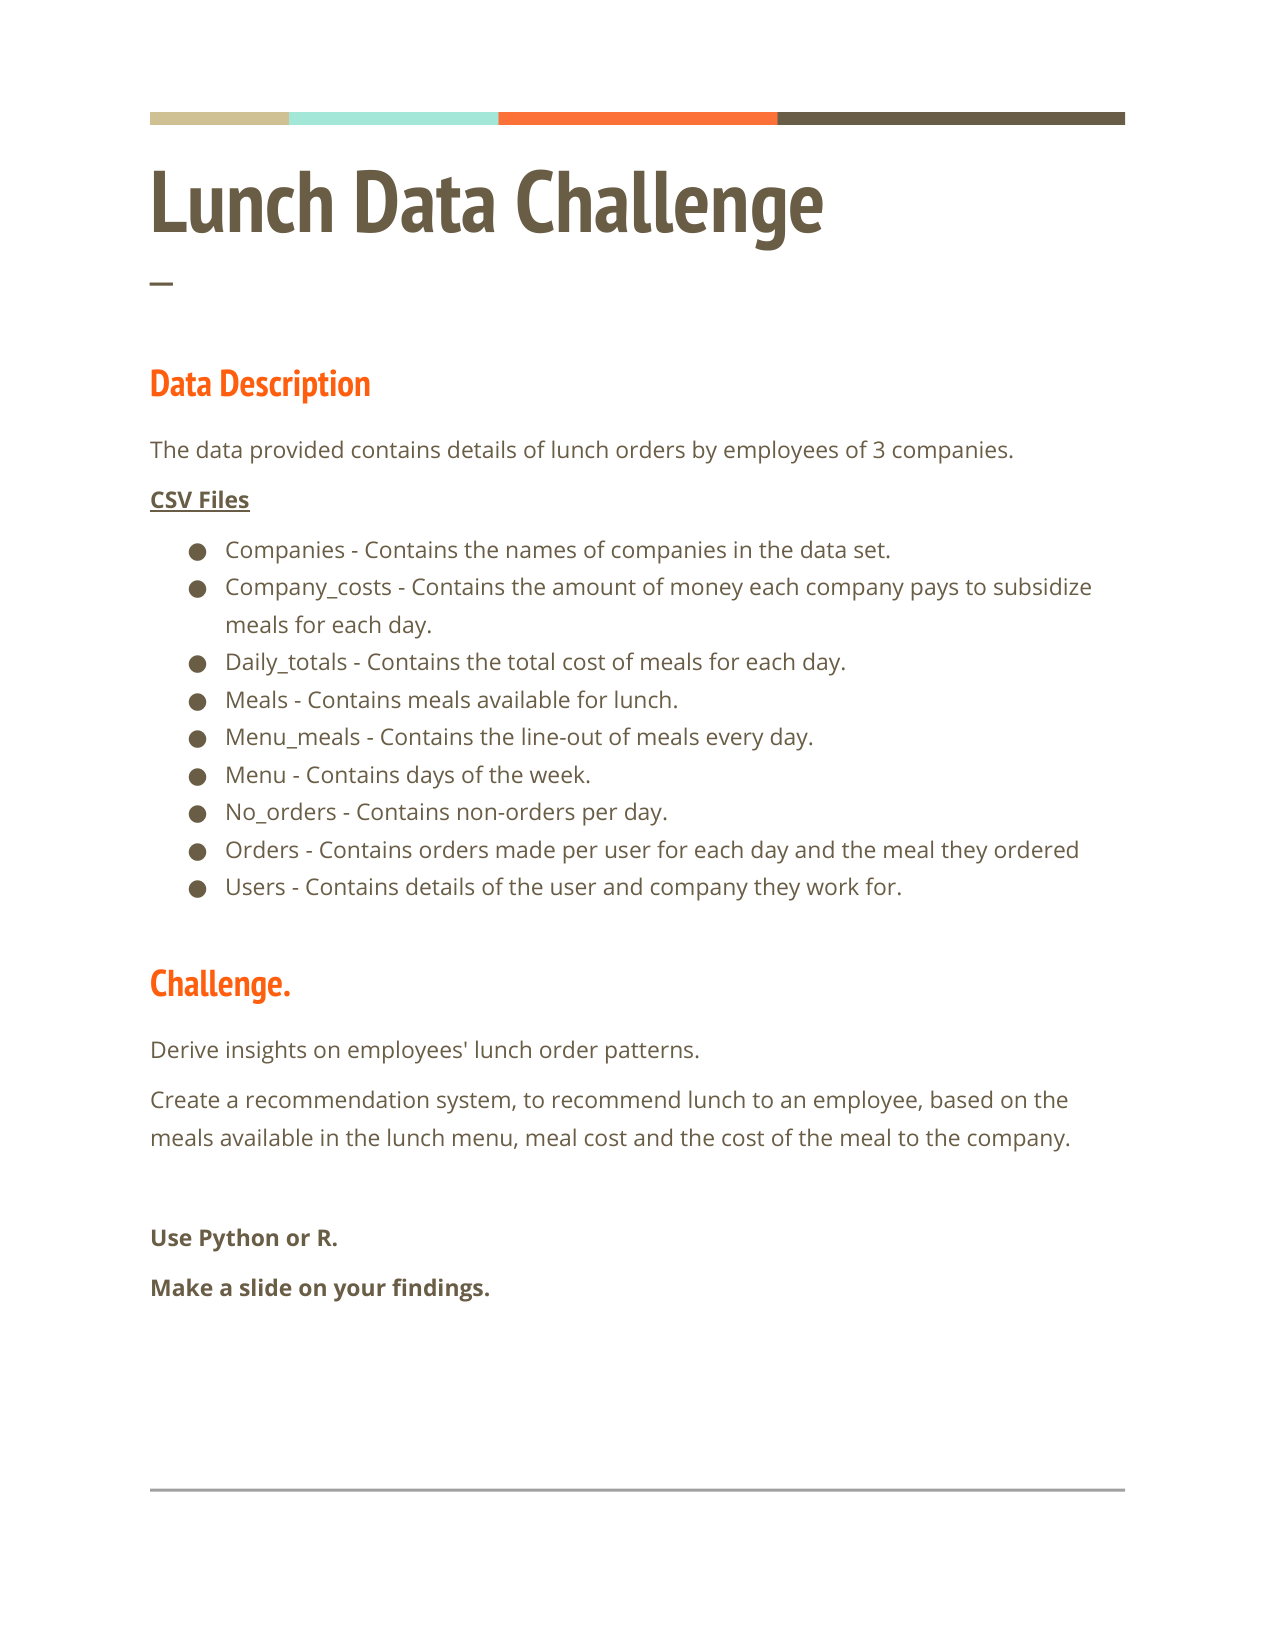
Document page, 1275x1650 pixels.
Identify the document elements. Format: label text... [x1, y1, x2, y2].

text The data provided contains details of lunch orders by employees of 3 companies. [150, 433, 1125, 465]
text Make a slide on your findings. [150, 1272, 1125, 1303]
list Daily_totals - Contains the total cost of meals for each day. [187, 646, 1125, 677]
list Meals - Contains meals available for lunch. [187, 683, 1125, 715]
list Menu - Contains days of the week. [187, 758, 1125, 790]
title Lunch Data Challenge [150, 144, 1125, 257]
text Create a recommendation system, to recommend lunch to an employee, based on the meals available in the lunch menu, meal cost and the cost of the meal to the company. [150, 1084, 1125, 1153]
list Company_costs - Contains the amount of money each company pays to subsidize meals for each day. [187, 571, 1125, 640]
list Companies - Contains the names of companies in the data set. [187, 533, 1125, 565]
subtitle Data Description [150, 358, 1125, 407]
list No_orders - Contains non-orders per day. [187, 796, 1125, 827]
subtitle Challenge. [150, 958, 1125, 1007]
text ─ [150, 257, 1125, 308]
text Derive insights on employees' lunch order patterns. [150, 1034, 1125, 1065]
list Users - Contains details of the user and company they work for. [187, 871, 1125, 902]
list Menu_meals - Contains the line-out of meals every day. [187, 721, 1125, 752]
picture [150, 112, 1125, 125]
text CSV Files [150, 483, 1125, 515]
text Use Python or R. [150, 1222, 1125, 1253]
list Orders - Contains orders made per user for each day and the meal they ordered [187, 833, 1125, 865]
